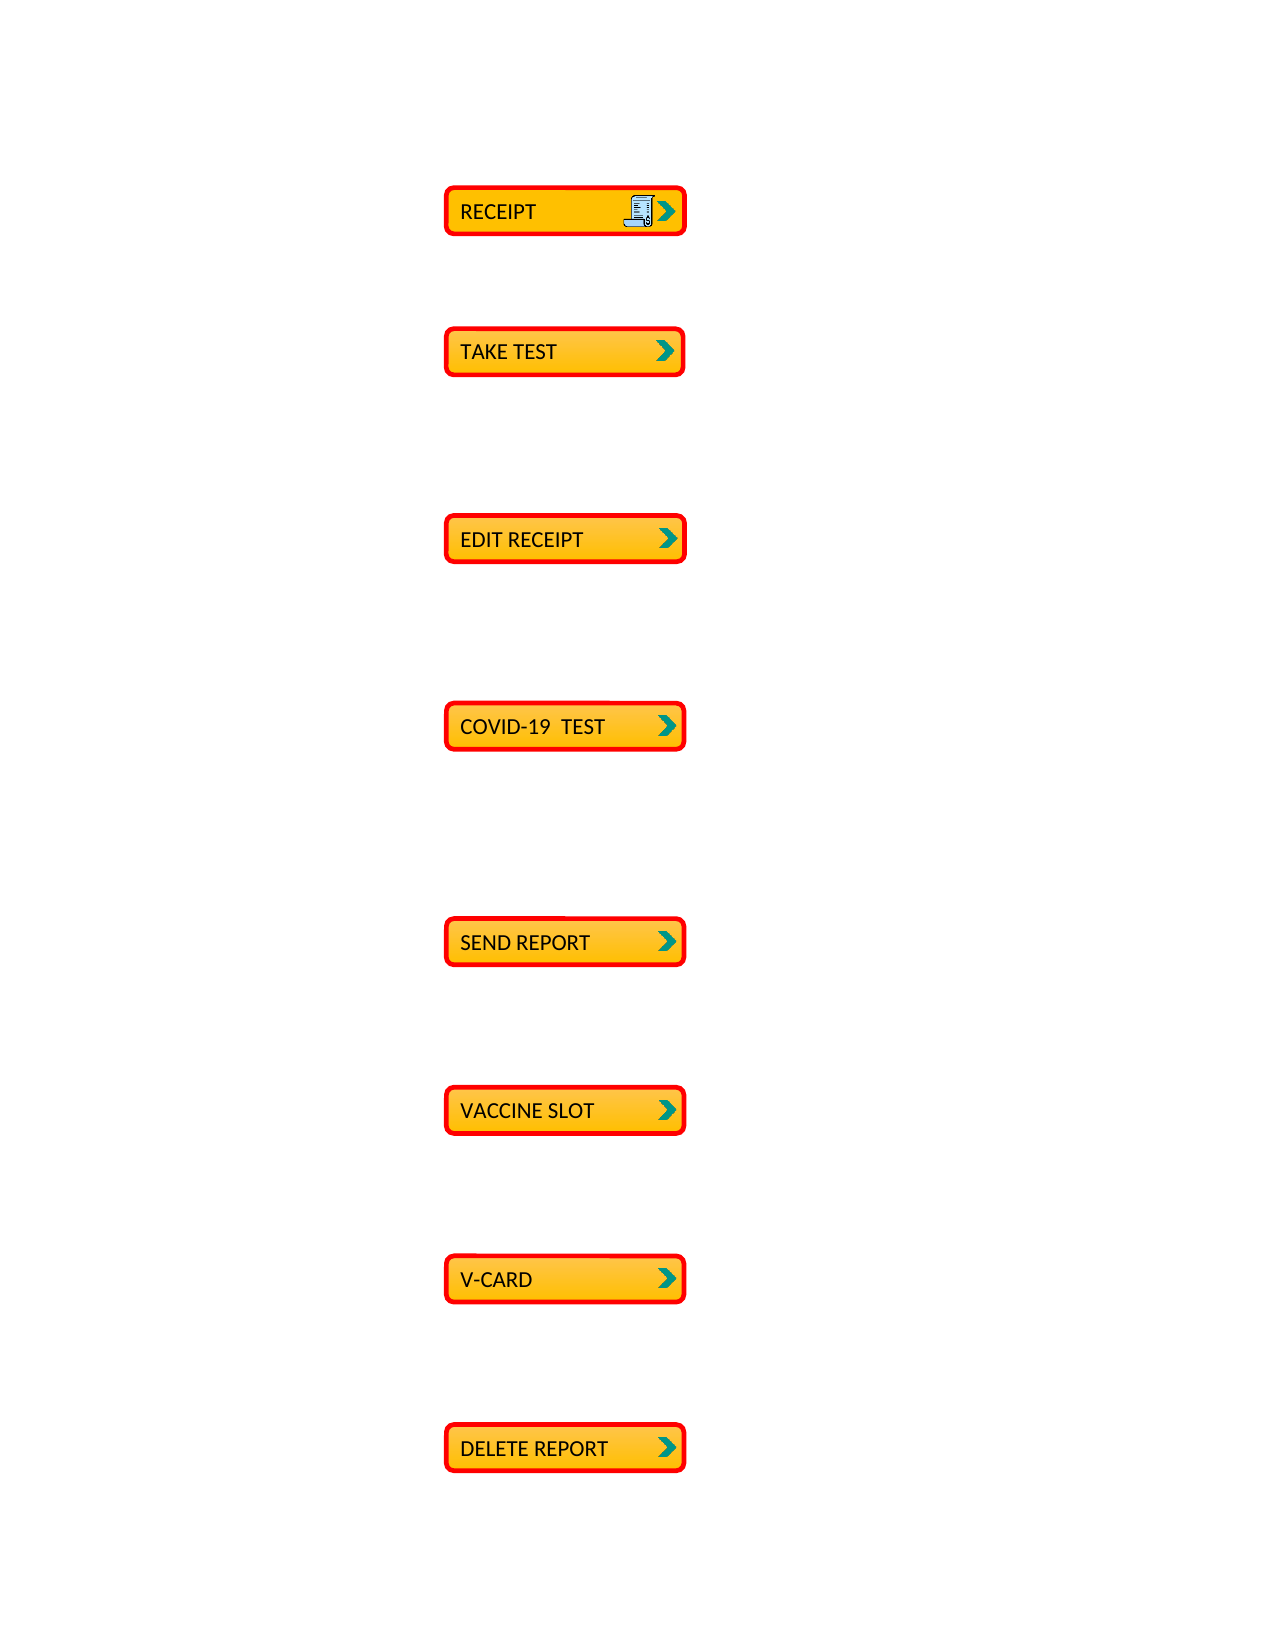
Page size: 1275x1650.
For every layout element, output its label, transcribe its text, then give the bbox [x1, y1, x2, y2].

text V-CARD [150, 1265, 1125, 1293]
text COVID-19 TEST [150, 712, 1125, 741]
text SEND REPORT [150, 928, 1125, 956]
text RECEIPT [150, 197, 1125, 225]
text TAKE TEST [150, 337, 1125, 366]
text DELETE REPORT [150, 1434, 1125, 1462]
text EDIT RECEIPT [150, 525, 1125, 553]
text VACCINE SLOT [150, 1097, 1125, 1125]
